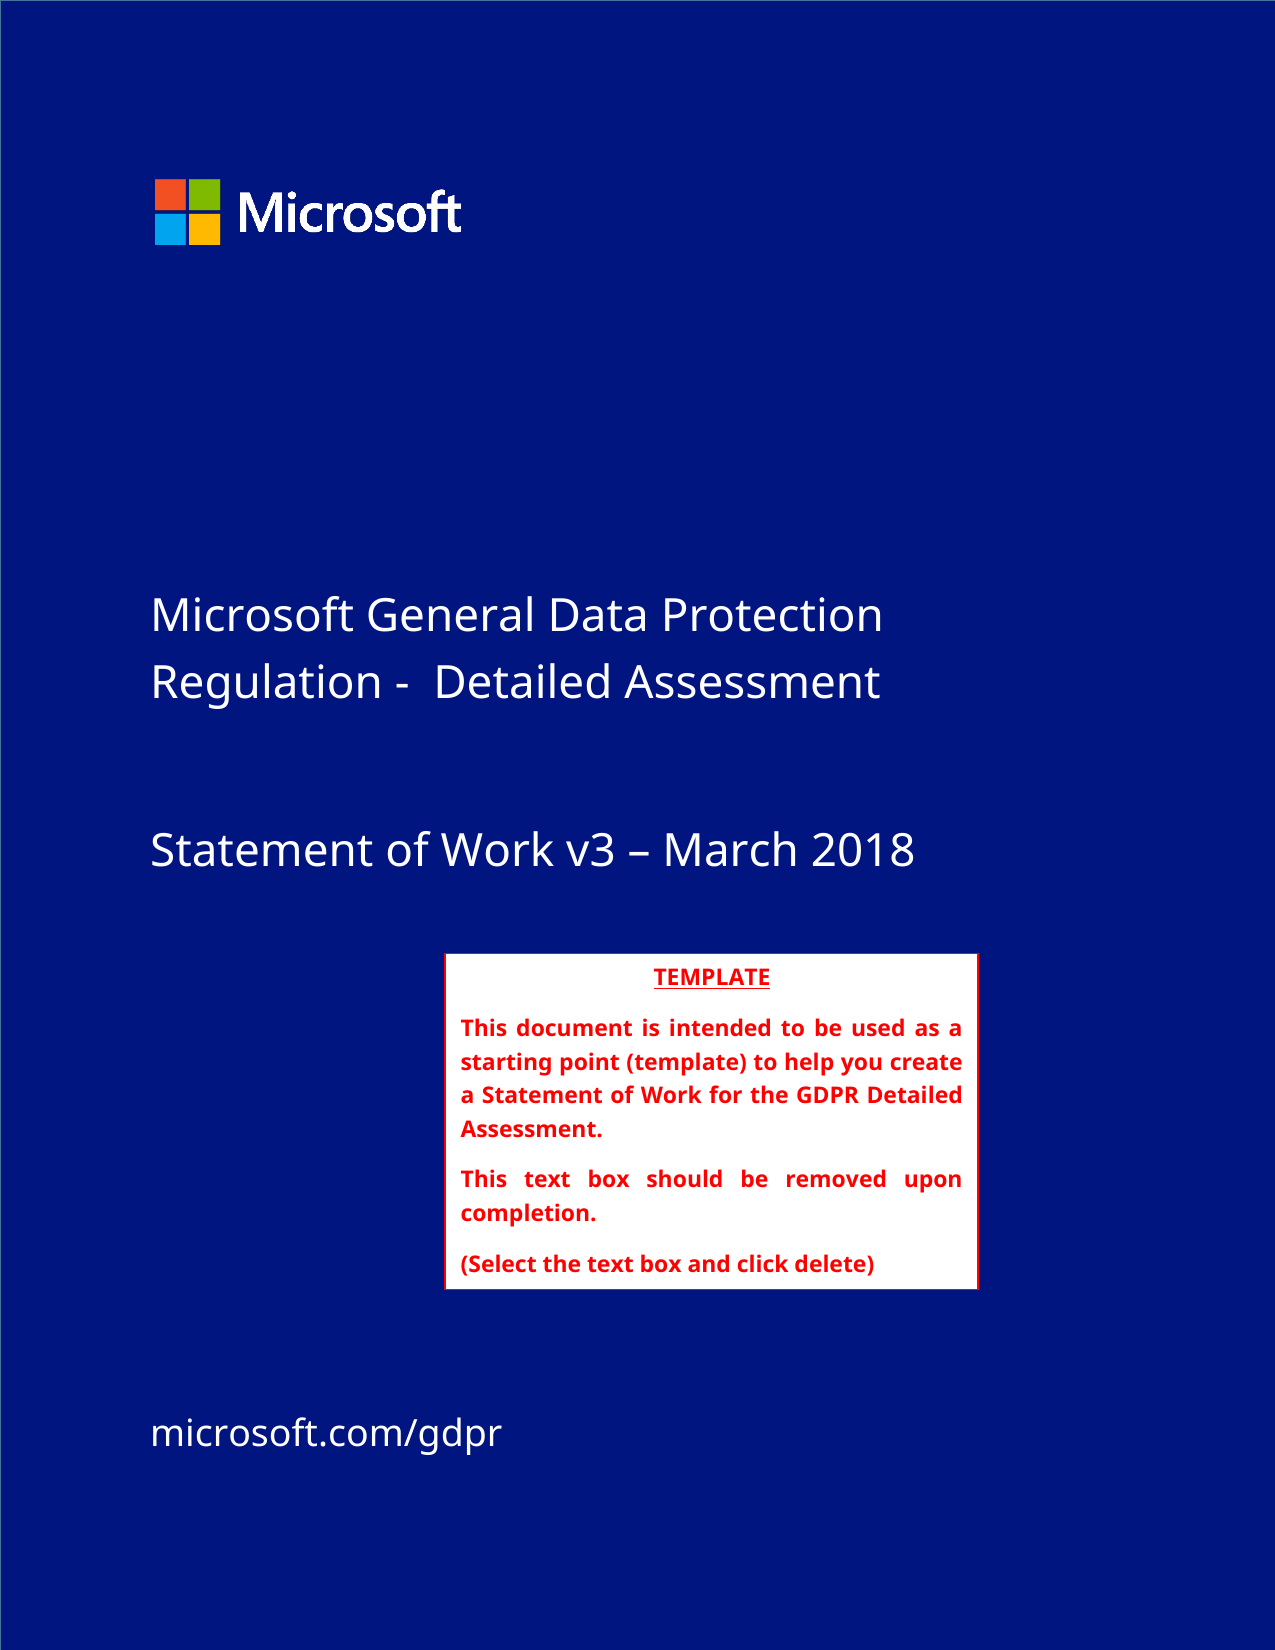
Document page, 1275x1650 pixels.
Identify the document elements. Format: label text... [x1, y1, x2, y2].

text Statement of Work v3 – March 2018 [150, 818, 1125, 880]
text microsoft.com/gdpr [150, 1406, 1125, 1457]
text Microsoft General Data Protection Regulation - Detailed Assessment [150, 582, 1125, 712]
picture [112, 140, 503, 284]
